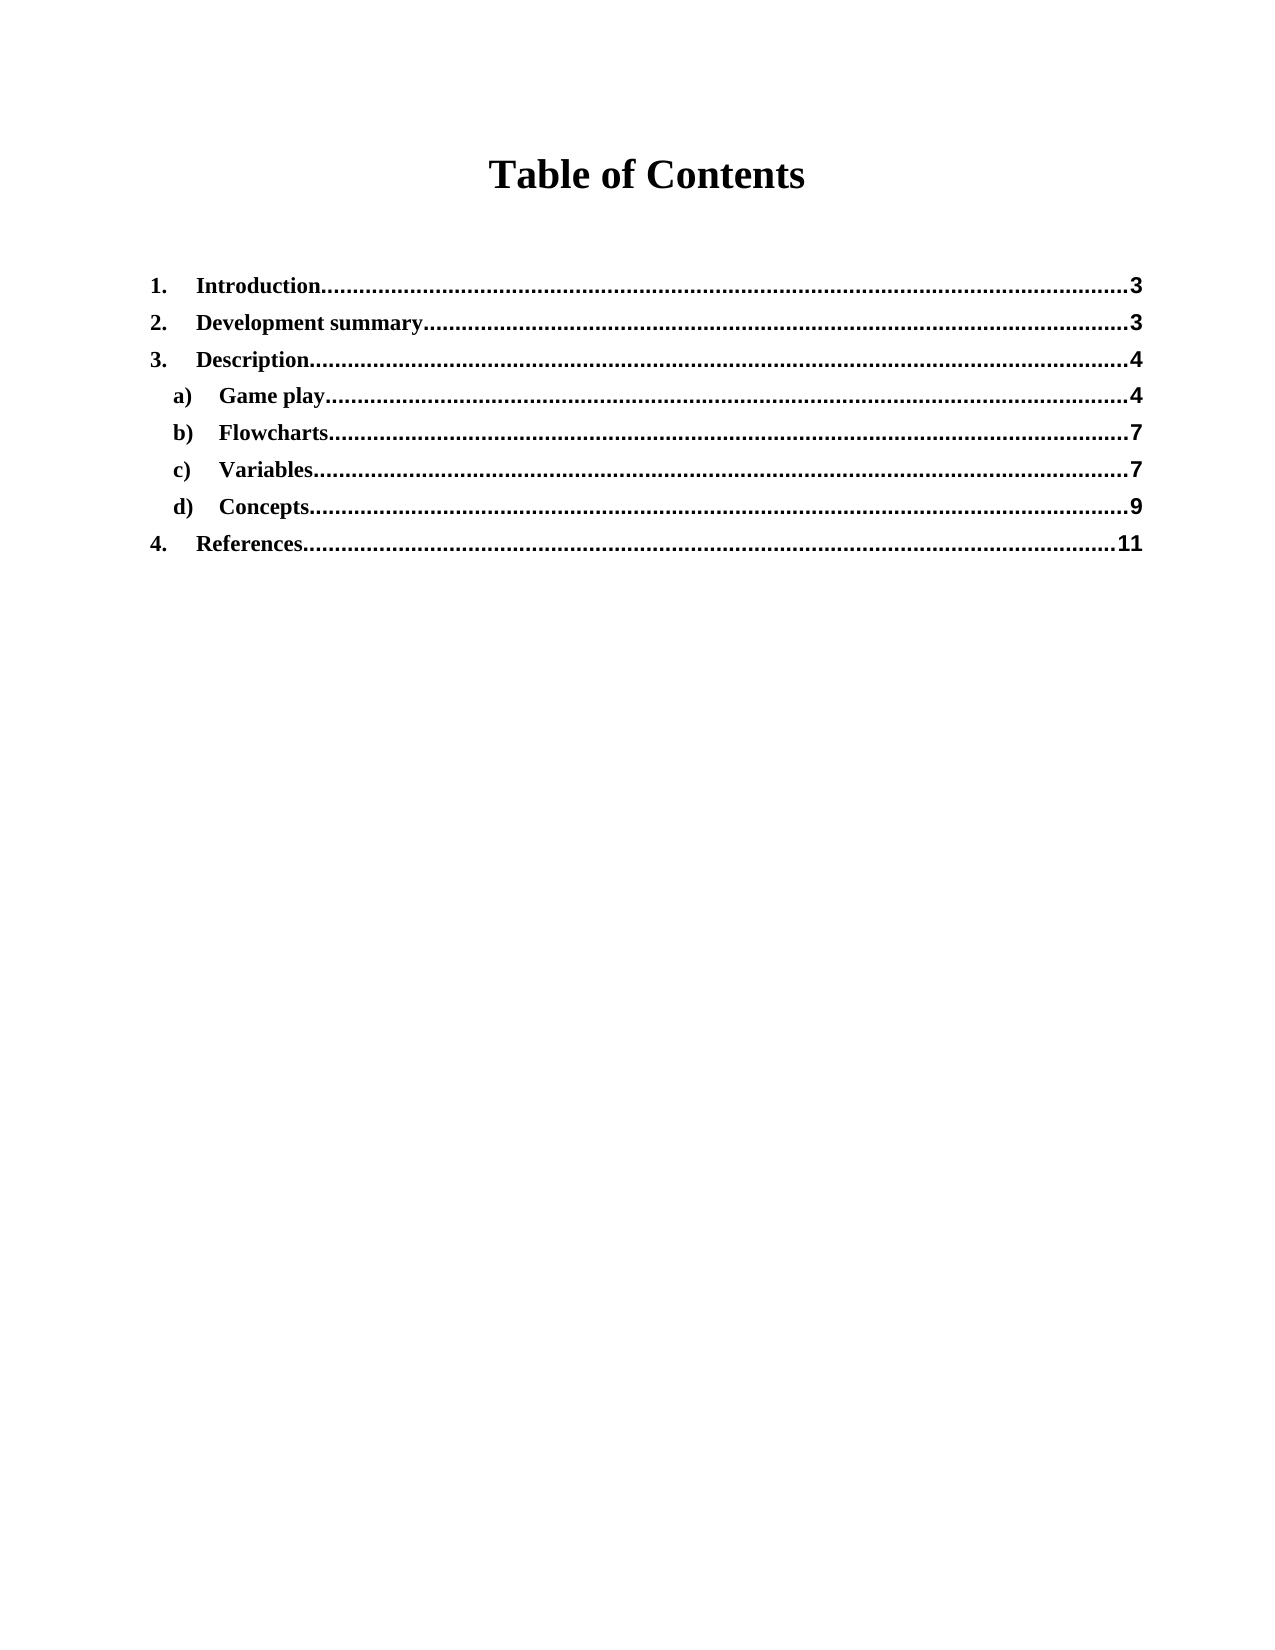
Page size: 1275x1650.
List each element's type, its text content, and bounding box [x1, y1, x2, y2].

text Table of Contents [150, 150, 1144, 198]
